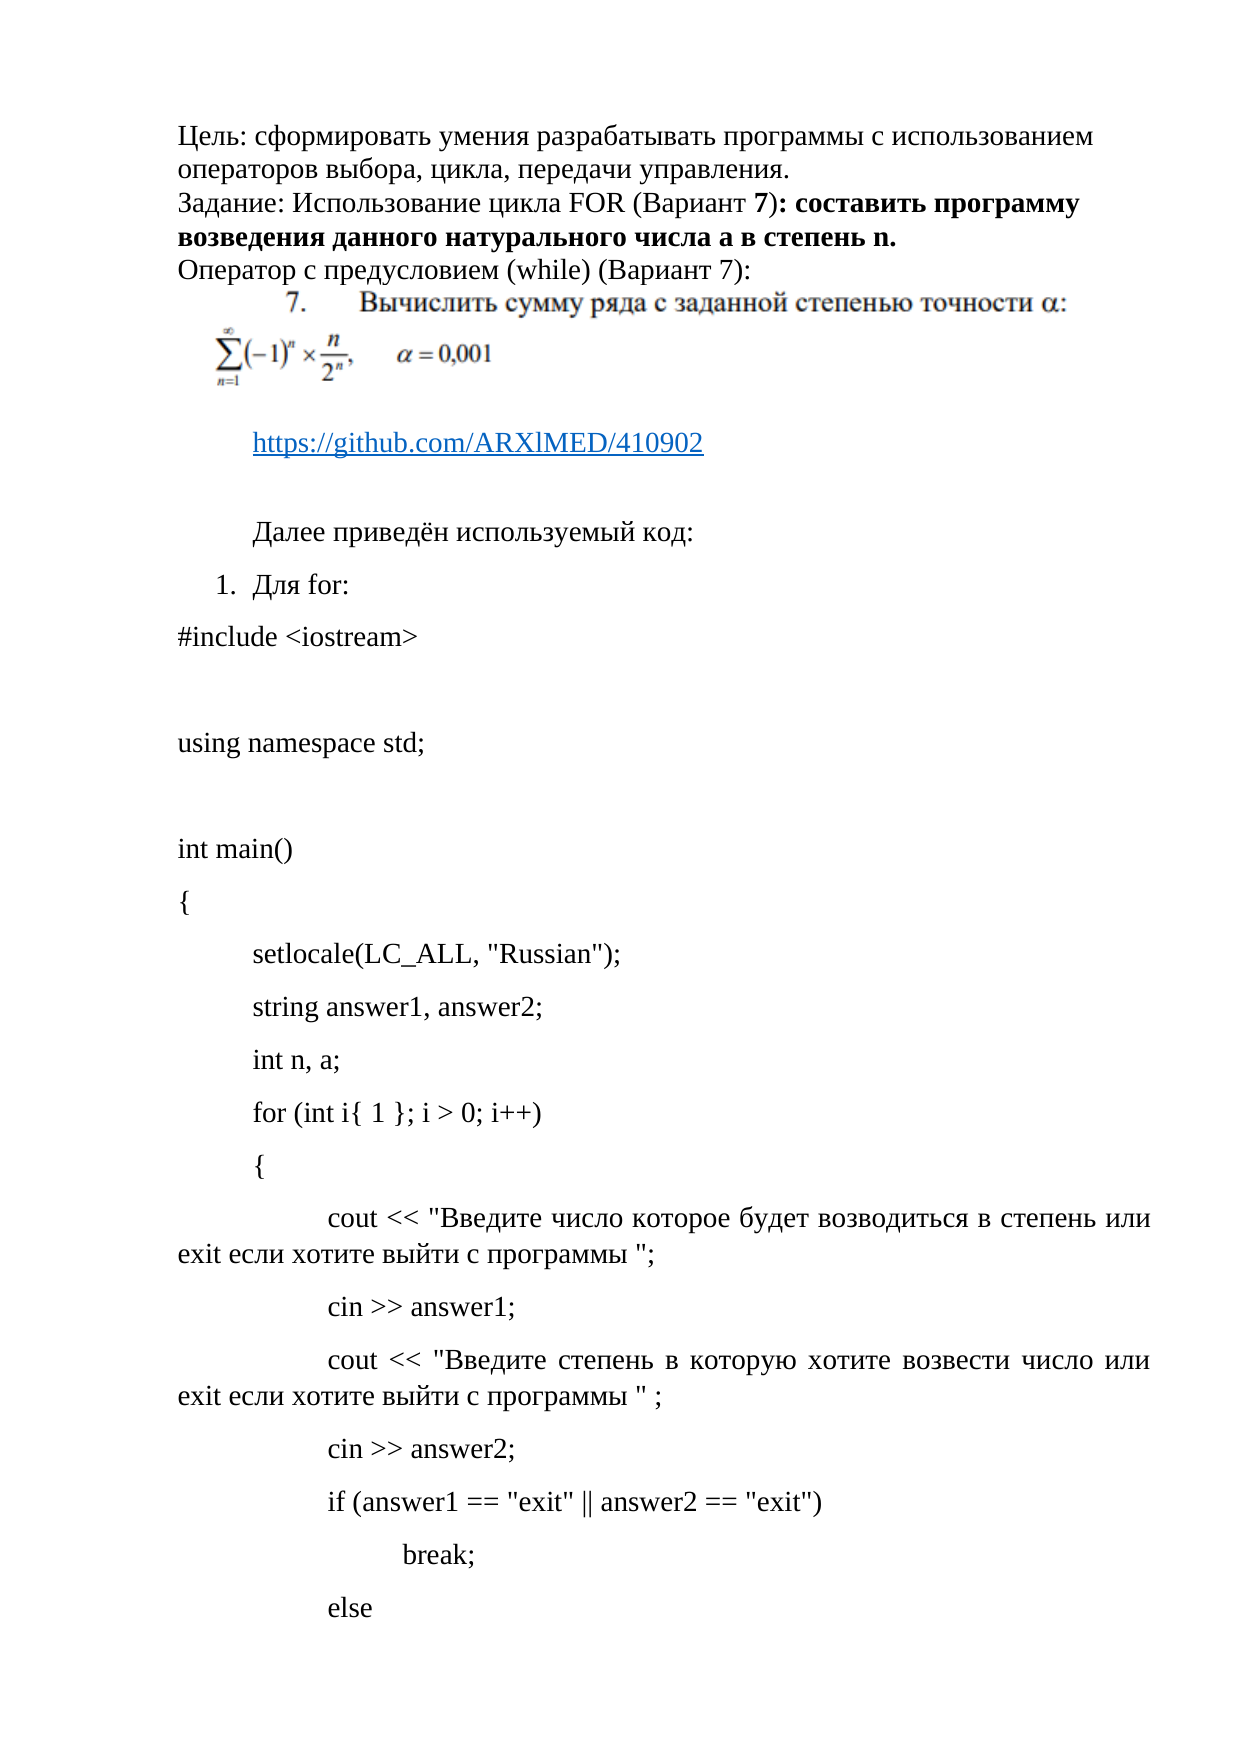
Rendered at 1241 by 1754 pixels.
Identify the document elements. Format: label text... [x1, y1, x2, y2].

text Задание: Использование цикла FOR (Вариант 7): составить программу возведения данного натурального числа а в степень n. [177, 185, 1152, 252]
text Далее приведён используемый код: [252, 478, 1152, 547]
text int main() [177, 831, 1152, 864]
text { [177, 884, 1152, 917]
text if (answer1 == "exit" || answer2 == "exit") [177, 1484, 1152, 1518]
list Для for: [215, 567, 1152, 600]
text int n, a; [177, 1042, 1152, 1076]
text using namespace std; [177, 725, 1152, 759]
picture [177, 285, 1079, 392]
text string answer1, answer2; [177, 989, 1152, 1023]
text Цель: сформировать умения разрабатывать программы с использованием операторов выбора, цикла, передачи управления. [177, 118, 1152, 185]
text break; [177, 1537, 1152, 1570]
text cin >> answer2; [177, 1431, 1152, 1465]
text else [177, 1590, 1152, 1623]
text cout << "Введите число которое будет возводиться в степень или exit если хотите выйти с программы "; [177, 1201, 1152, 1270]
text setlocale(LC_ALL, "Russian"); [177, 936, 1152, 970]
text https://github.com/ARXlMED/410902 [252, 425, 1152, 458]
text cin >> answer1; [177, 1289, 1152, 1323]
text { [177, 1148, 1152, 1181]
text for (int i{ 1 }; i > 0; i++) [177, 1095, 1152, 1128]
text #include <iostream> [177, 619, 1152, 653]
text cout << "Введите степень в которую хотите возвести число или exit если хотите выйти с программы " ; [177, 1342, 1152, 1412]
